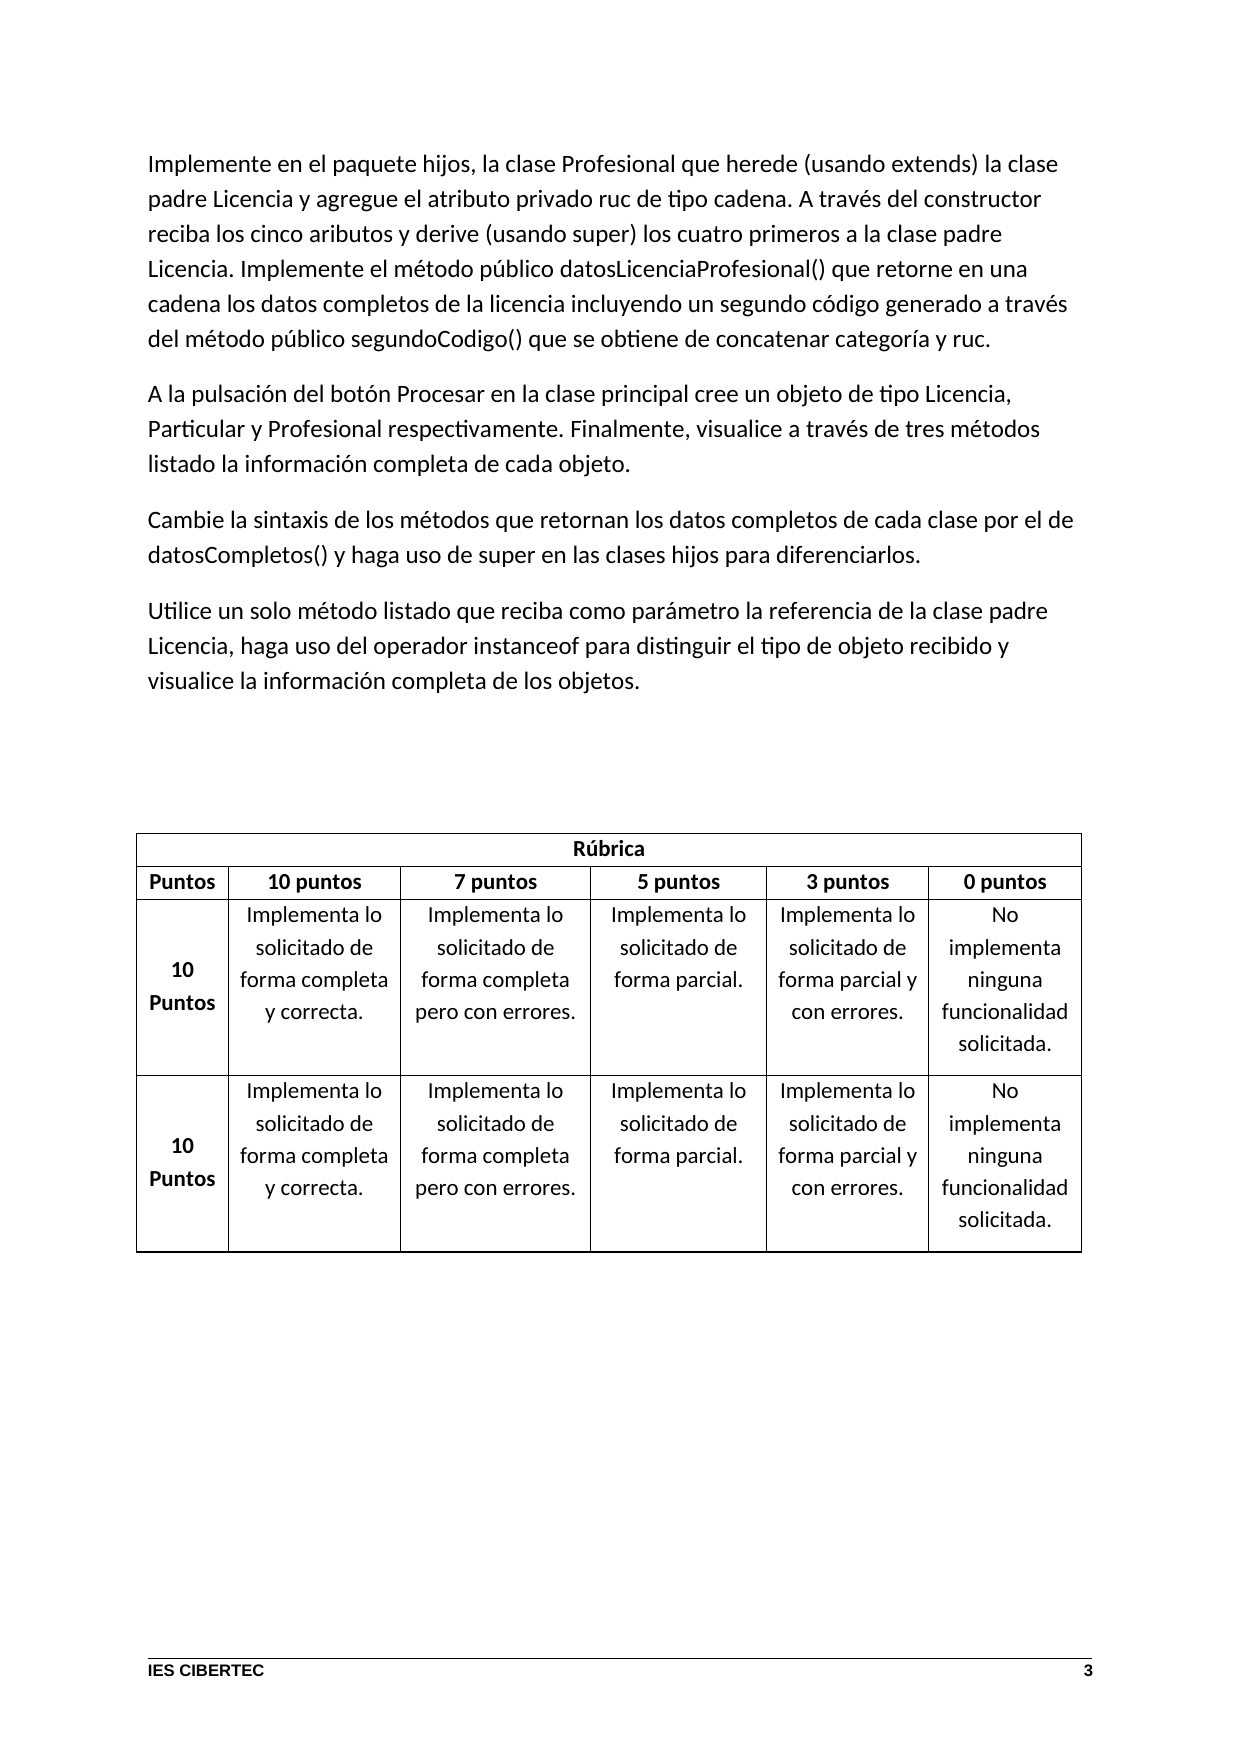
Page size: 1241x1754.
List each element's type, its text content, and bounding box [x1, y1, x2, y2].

table_cell Implementa lo solicitado de forma completa pero con errores. [401, 1076, 590, 1251]
table_cell 10 puntos [229, 867, 400, 899]
table_cell 10 Puntos [137, 1076, 228, 1251]
table_cell Implementa lo solicitado de forma parcial y con errores. [767, 900, 928, 1075]
table_cell 7 puntos [401, 867, 590, 899]
text A la pulsación del botón Procesar en la clase principal cree un objeto de tipo Licencia, Particular y Profesional respectivamente. Finalmente, visualice a través de tres métodos listado la información completa de cada objeto. [148, 378, 1092, 479]
table_cell Implementa lo solicitado de forma parcial y con errores. [767, 1076, 928, 1251]
table_cell Puntos [137, 867, 228, 899]
table_cell Implementa lo solicitado de forma completa y correcta. [229, 900, 400, 1075]
table_cell No implementa ninguna funcionalidad solicitada. [929, 1076, 1081, 1251]
table_cell 10 Puntos [137, 900, 228, 1075]
table_cell 3 puntos [767, 867, 928, 899]
table_header Rúbrica [137, 834, 1081, 866]
table_cell 5 puntos [591, 867, 766, 899]
text Cambie la sintaxis de los métodos que retornan los datos completos de cada clase por el de datosCompletos() y haga uso de super en las clases hijos para diferenciarlos. [148, 504, 1092, 570]
text Utilice un solo método listado que reciba como parámetro la referencia de la clase padre Licencia, haga uso del operador instanceof para distinguir el tipo de objeto recibido y visualice la información completa de los objetos. [148, 595, 1092, 696]
table_cell Implementa lo solicitado de forma completa pero con errores. [401, 900, 590, 1075]
table_cell 0 puntos [929, 867, 1081, 899]
table_cell Implementa lo solicitado de forma parcial. [591, 1076, 766, 1251]
text Implemente en el paquete hijos, la clase Profesional que herede (usando extends) la clase padre Licencia y agregue el atributo privado ruc de tipo cadena. A través del constructor reciba los cinco aributos y derive (usando super) los cuatro primeros a la clase padre Licencia. Implemente el método público datosLicenciaProfesional() que retorne en una cadena los datos completos de la licencia incluyendo un segundo código generado a través del método público segundoCodigo() que se obtiene de concatenar categoría y ruc. [148, 148, 1092, 353]
table_cell Implementa lo solicitado de forma completa y correcta. [229, 1076, 400, 1251]
table_cell Implementa lo solicitado de forma parcial. [591, 900, 766, 1075]
table_cell No implementa ninguna funcionalidad solicitada. [929, 900, 1081, 1075]
